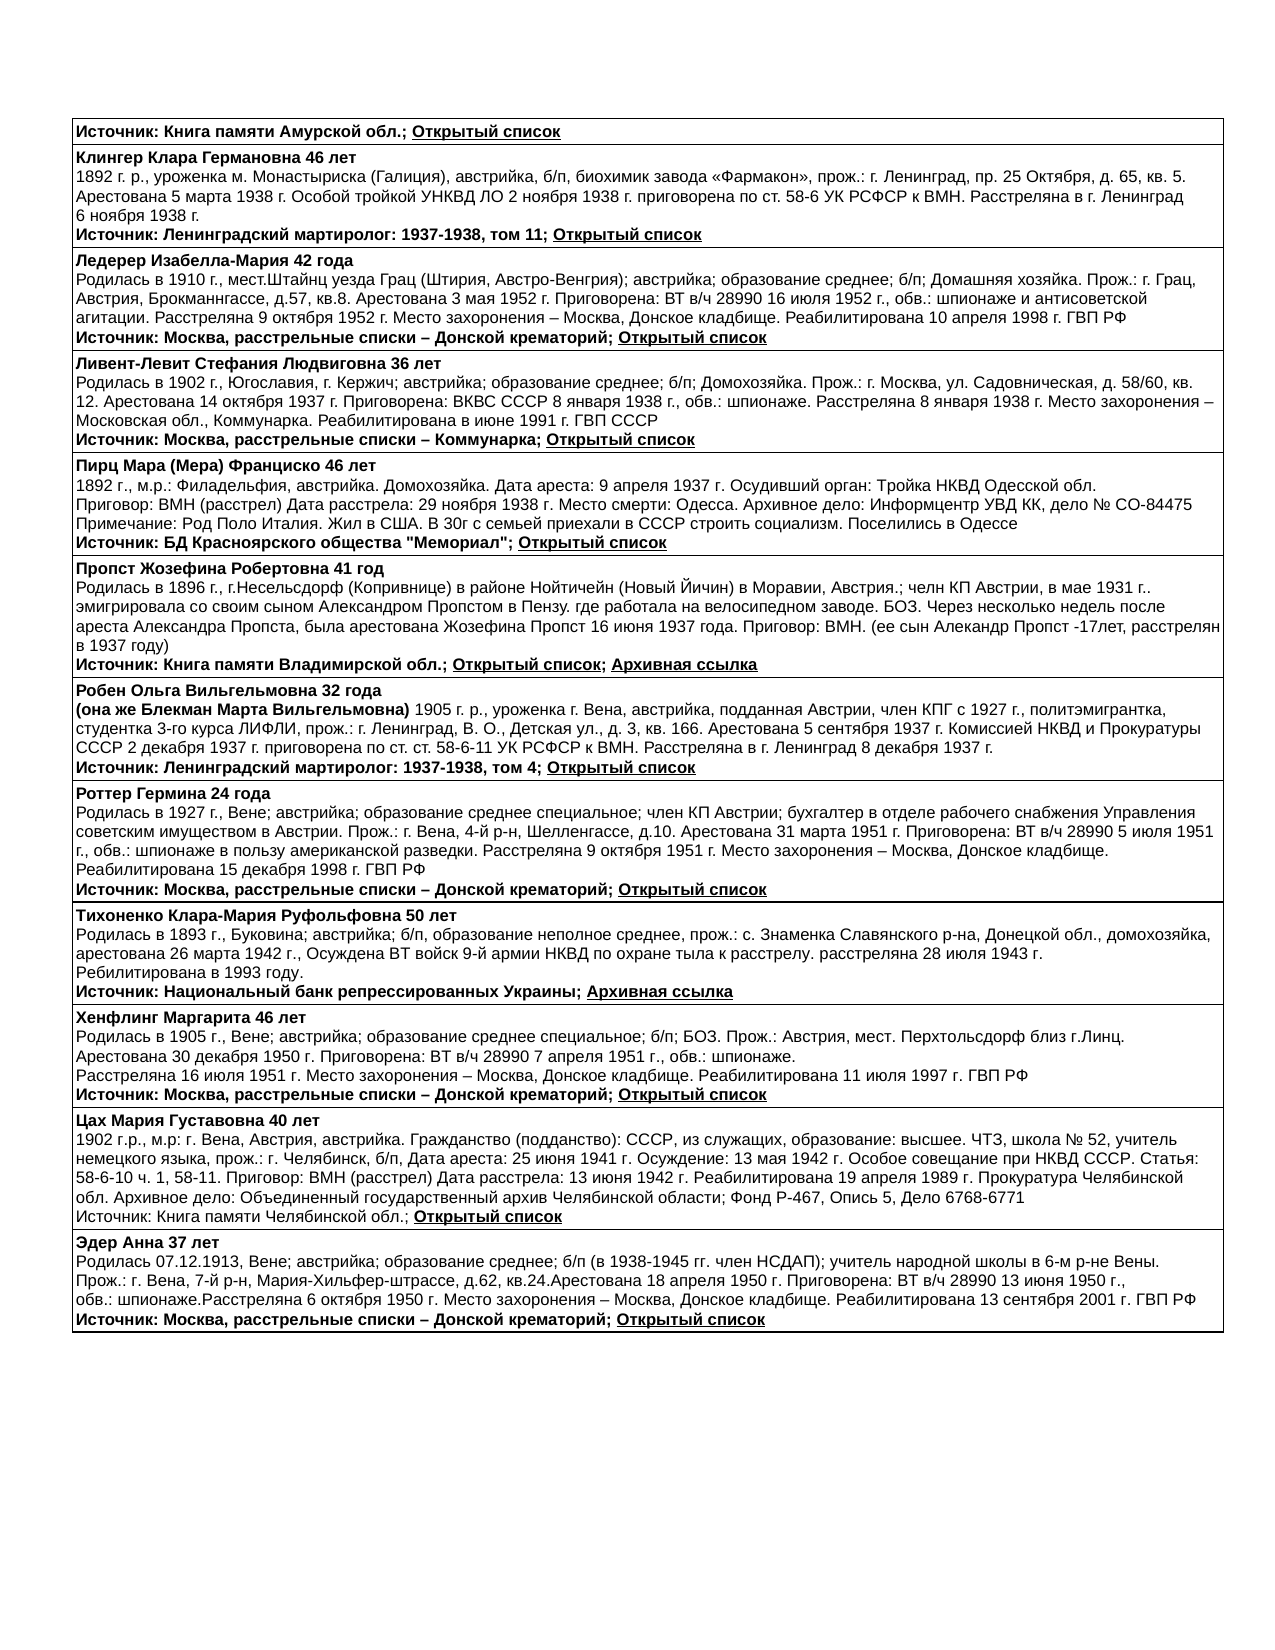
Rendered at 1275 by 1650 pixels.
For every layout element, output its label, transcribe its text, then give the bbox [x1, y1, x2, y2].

table_cell Пирц Мара (Мера) Франциско 46 лет 1892 г., м.р.: Филадельфия, австрийка. Домохозяйка. Дата ареста: 9 апреля 1937 г. Осудивший орган: Тройка НКВД Одесской обл. Приговор: ВМН (расстрел) Дата расстрела: 29 ноября 1938 г. Место смерти: Одесса. Архивное дело: Информцентр УВД КК, дело № СО-84475 Примечание: Род Поло Италия. Жил в США. В 30г с семьей приехали в СССР строить социализм. Поселились в Одессе Источник: БД Красноярского общества "Мемориал"; Открытый список [73, 453, 1223, 555]
table_cell Пропст Жозефина Робертовна 41 год Родилась в 1896 г., г.Несельсдорф (Копривнице) в районе Нойтичейн (Новый Йичин) в Моравии, Австрия.; челн КП Австрии, в мае 1931 г.. эмигрировала со своим сыном Александром Пропстом в Пензу. где работала на велосипедном заводе. БОЗ. Через несколько недель после ареста Александра Пропста, была арестована Жозефина Пропст 16 июня 1937 года. Приговор: ВМН. (ее сын Алекандр Пропст -17лет, расстрелян в 1937 году) Источник: Книга памяти Владимирской обл.; Открытый список; Архивная ссылка [73, 556, 1223, 677]
table_cell Клингер Клара Германовна 46 лет 1892 г. р., уроженка м. Монастыриска (Галиция), австрийка, б/п, биохимик завода «Фармакон», прож.: г. Ленинград, пр. 25 Октября, д. 65, кв. 5. Арестована 5 марта 1938 г. Особой тройкой УНКВД ЛО 2 ноября 1938 г. приговорена по ст. 58-6 УК РСФСР к ВМН. Расстреляна в г. Ленинград 6 ноября 1938 г. Источник: Ленинградский мартиролог: 1937-1938, том 11; Открытый список [73, 145, 1223, 247]
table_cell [73, 119, 1223, 144]
table_cell Робен Ольга Вильгельмовна 32 года (она же Блекман Марта Вильгельмовна) 1905 г. р., уроженка г. Вена, австрийка, подданная Австрии, член КПГ с 1927 г., политэмигрантка, студентка 3-го курса ЛИФЛИ, прож.: г. Ленинград, В. О., Детская ул., д. 3, кв. 166. Арестована 5 сентября 1937 г. Комиссией НКВД и Прокуратуры СССР 2 декабря 1937 г. приговорена по ст. ст. 58-6-11 УК РСФСР к ВМН. Расстреляна в г. Ленинград 8 декабря 1937 г. Источник: Ленинградский мартиролог: 1937-1938, том 4; Открытый список [73, 678, 1223, 779]
table_cell Ливент-Левит Стефания Людвиговна 36 лет Родилась в 1902 г., Югославия, г. Кержич; австрийка; образование среднее; б/п; Домохозяйка. Прож.: г. Москва, ул. Садовническая, д. 58/60, кв. 12. Арестована 14 октября 1937 г. Приговорена: ВКВС СССР 8 января 1938 г., обв.: шпионаже. Расстреляна 8 января 1938 г. Место захоронения – Московская обл., Коммунарка. Реабилитирована в июне 1991 г. ГВП СССР Источник: Москва, расстрельные списки – Коммунарка; Открытый список [73, 351, 1223, 452]
table_cell Роттер Гермина 24 года Родилась в 1927 г., Вене; австрийка; образование среднее специальное; член КП Австрии; бухгалтер в отделе рабочего снабжения Управления советским имуществом в Австрии. Прож.: г. Вена, 4-й р-н, Шелленгассе, д.10. Арестована 31 марта 1951 г. Приговорена: ВТ в/ч 28990 5 июля 1951 г., обв.: шпионаже в пользу американской разведки. Расстреляна 9 октября 1951 г. Место захоронения – Москва, Донское кладбище. Реабилитирована 15 декабря 1998 г. ГВП РФ Источник: Москва, расстрельные списки – Донской крематорий; Открытый список [73, 781, 1223, 901]
table_cell Эдер Анна 37 лет Родилась 07.12.1913, Вене; австрийка; образование среднее; б/п (в 1938-1945 гг. член НСДАП); учитель народной школы в 6-м р-не Вены. Прож.: г. Вена, 7-й р-н, Мария-Хильфер-штрассе, д.62, кв.24.Арестована 18 апреля 1950 г. Приговорена: ВТ в/ч 28990 13 июня 1950 г., обв.: шпионаже.Расстреляна 6 октября 1950 г. Место захоронения – Москва, Донское кладбище. Реабилитирована 13 сентября 2001 г. ГВП РФ Источник: Москва, расстрельные списки – Донской крематорий; Открытый список [73, 1230, 1223, 1331]
table_cell Хенфлинг Маргарита 46 лет Родилась в 1905 г., Вене; австрийка; образование среднее специальное; б/п; БОЗ. Прож.: Австрия, мест. Перхтольсдорф близ г.Линц. Арестована 30 декабря 1950 г. Приговорена: ВТ в/ч 28990 7 апреля 1951 г., обв.: шпионаже. Расстреляна 16 июля 1951 г. Место захоронения – Москва, Донское кладбище. Реабилитирована 11 июля 1997 г. ГВП РФ Источник: Москва, расстрельные списки – Донской крематорий; Открытый список [73, 1005, 1223, 1107]
table_cell Ледерер Изабелла-Мария 42 года Родилась в 1910 г., мест.Штайнц уезда Грац (Штирия, Австро-Венгрия); австрийка; образование среднее; б/п; Домашняя хозяйка. Прож.: г. Грац, Австрия, Брокманнгассе, д.57, кв.8. Арестована 3 мая 1952 г. Приговорена: ВТ в/ч 28990 16 июля 1952 г., обв.: шпионаже и антисоветской агитации. Расстреляна 9 октября 1952 г. Место захоронения – Москва, Донское кладбище. Реабилитирована 10 апреля 1998 г. ГВП РФ Источник: Москва, расстрельные списки – Донской крематорий; Открытый список [73, 248, 1223, 349]
table_cell Цах Мария Густавовна 40 лет 1902 г.р., м.р: г. Вена, Австрия, австрийка. Гражданство (подданство): СССР, из служащих, образование: высшее. ЧТЗ, школа № 52, учитель немецкого языка, прож.: г. Челябинск, б/п, Дата ареста: 25 июня 1941 г. Осуждение: 13 мая 1942 г. Особое совещание при НКВД СССР. Статья: 58-6-10 ч. 1, 58-11. Приговор: ВМН (расстрел) Дата расстрела: 13 июня 1942 г. Реабилитирована 19 апреля 1989 г. Прокуратура Челябинской обл. Архивное дело: Объединенный государственный архив Челябинской области; Фонд Р-467, Опись 5, Дело 6768-6771 Источник: Книга памяти Челябинской обл.; Открытый список [73, 1108, 1223, 1229]
table_cell Тихоненко Клара-Мария Руфольфовна 50 лет Родилась в 1893 г., Буковина; австрийка; б/п, образование неполное среднее, прож.: с. Знаменка Славянского р-на, Донецкой обл., домохозяйка, арестована 26 марта 1942 г., Осуждена ВТ войск 9-й армии НКВД по охране тыла к расстрелу. расстреляна 28 июля 1943 г. Ребилитирована в 1993 году. Источник: Национальный банк репрессированных Украины; Архивная ссылка [73, 903, 1223, 1004]
